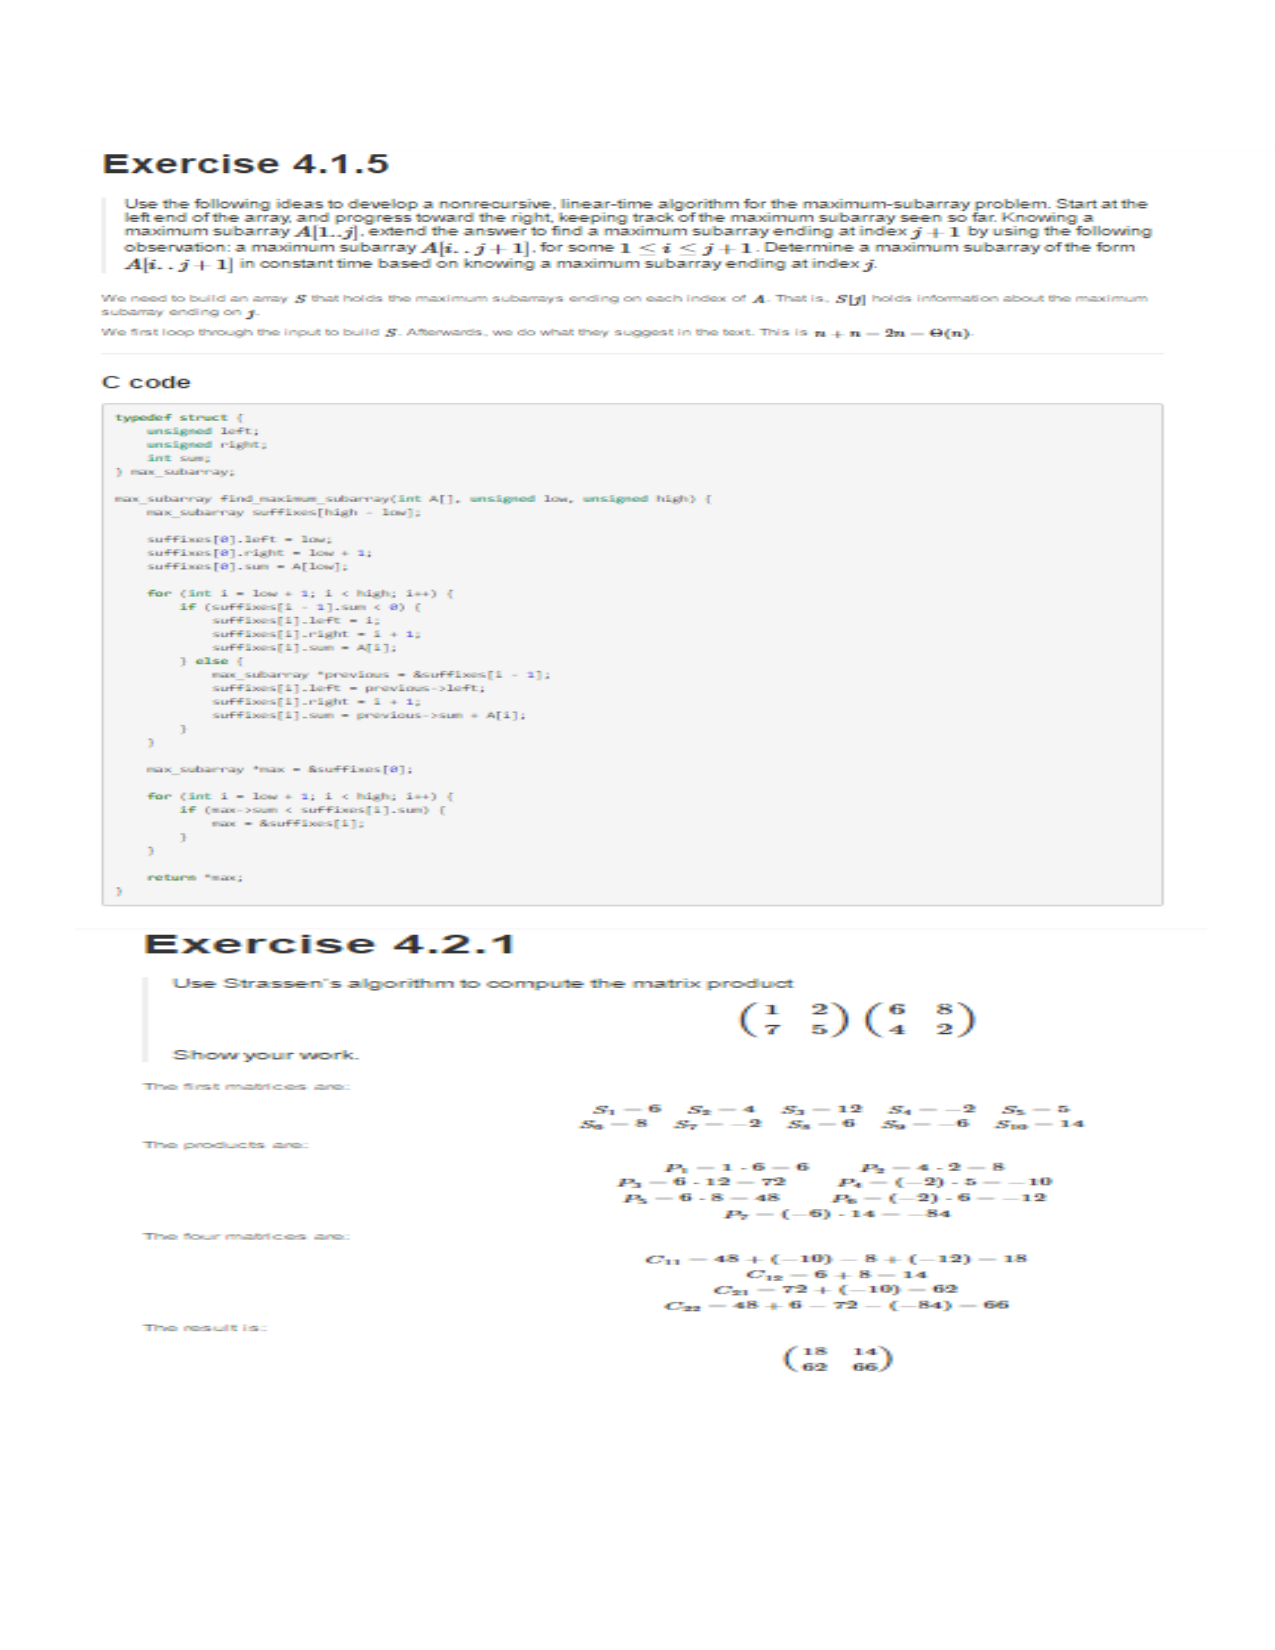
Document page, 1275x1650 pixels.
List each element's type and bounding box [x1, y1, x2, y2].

picture [75, 928, 1208, 1440]
picture [75, 150, 1275, 924]
